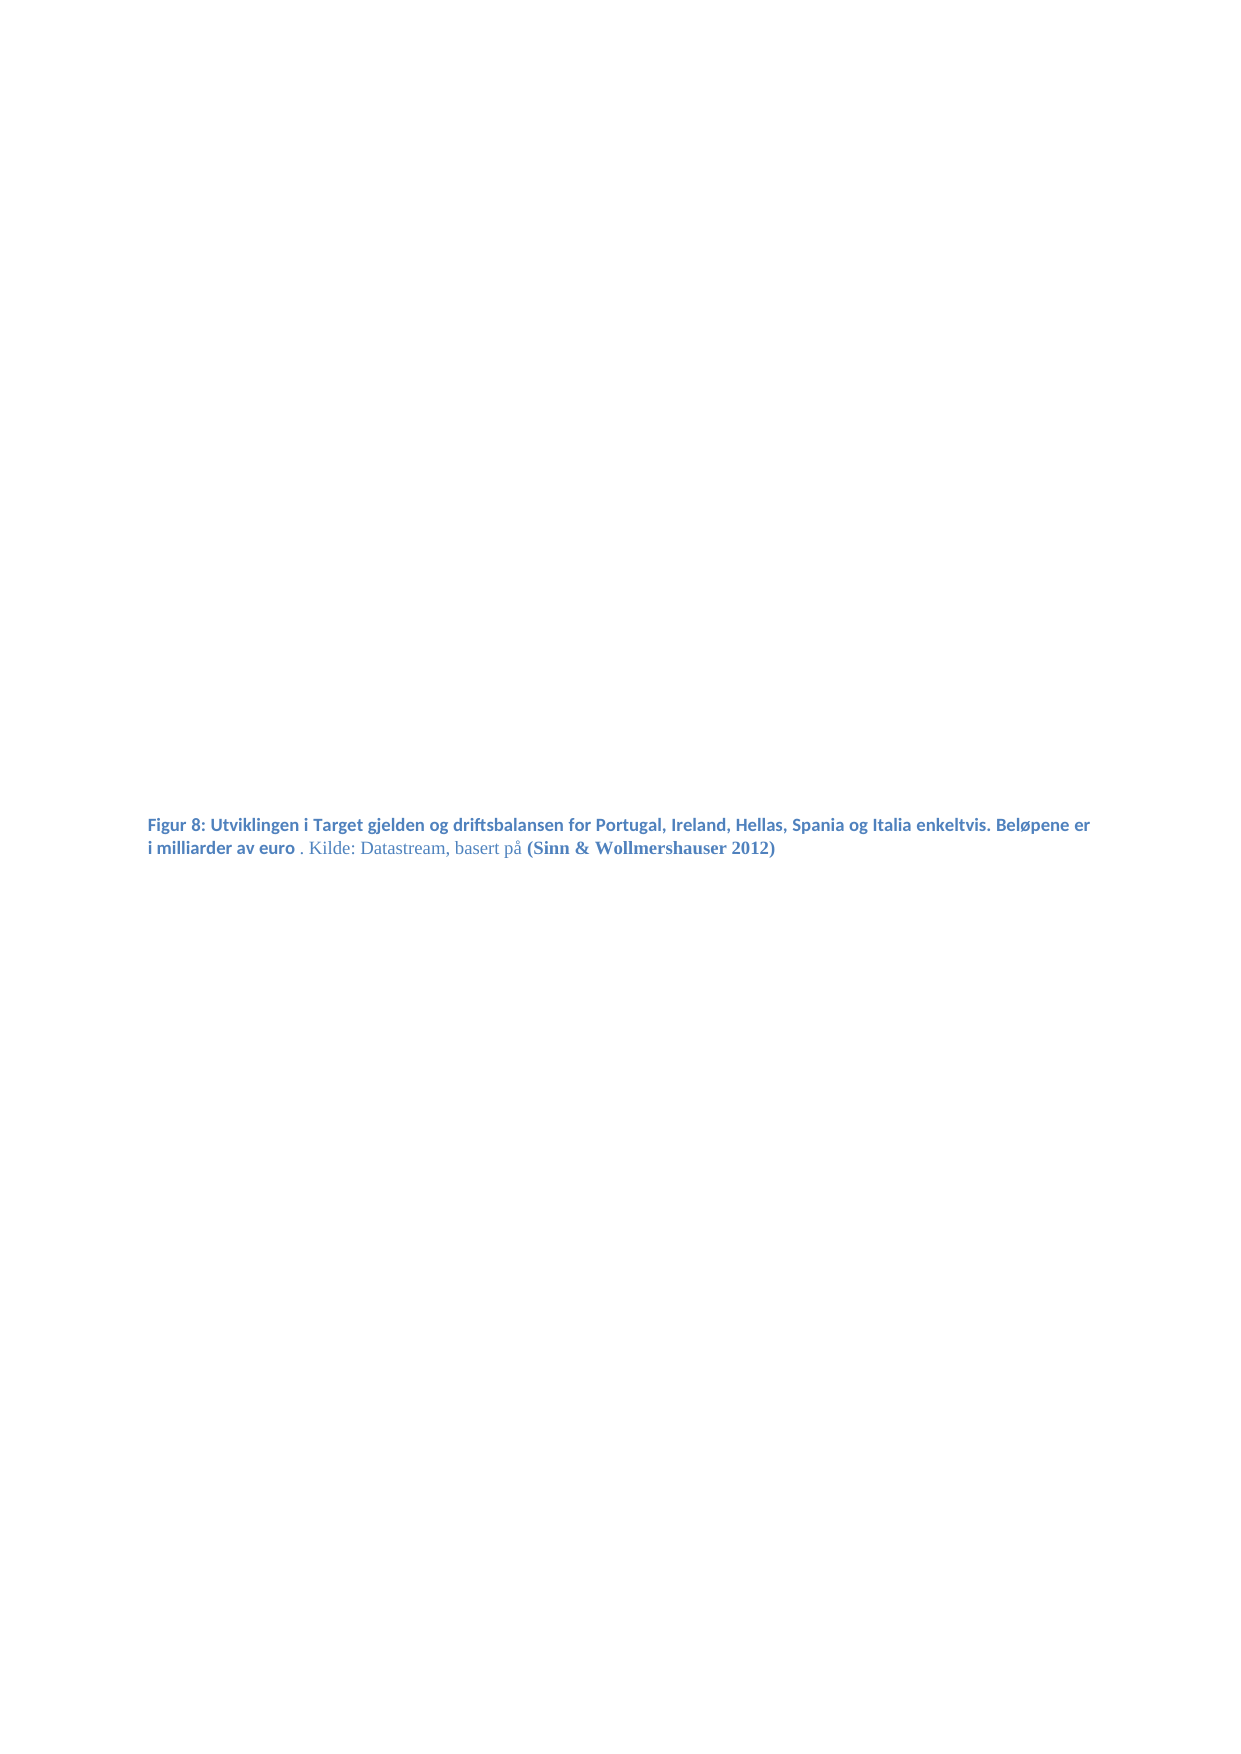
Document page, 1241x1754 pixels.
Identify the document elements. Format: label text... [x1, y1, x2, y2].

text Figur 8: Utviklingen i Target gjelden og driftsbalansen for Portugal, Ireland, Hellas, Spania og Italia enkeltvis. Beløpene er i milliarder av euro . Kilde: Datastream, basert på [148, 813, 1093, 859]
